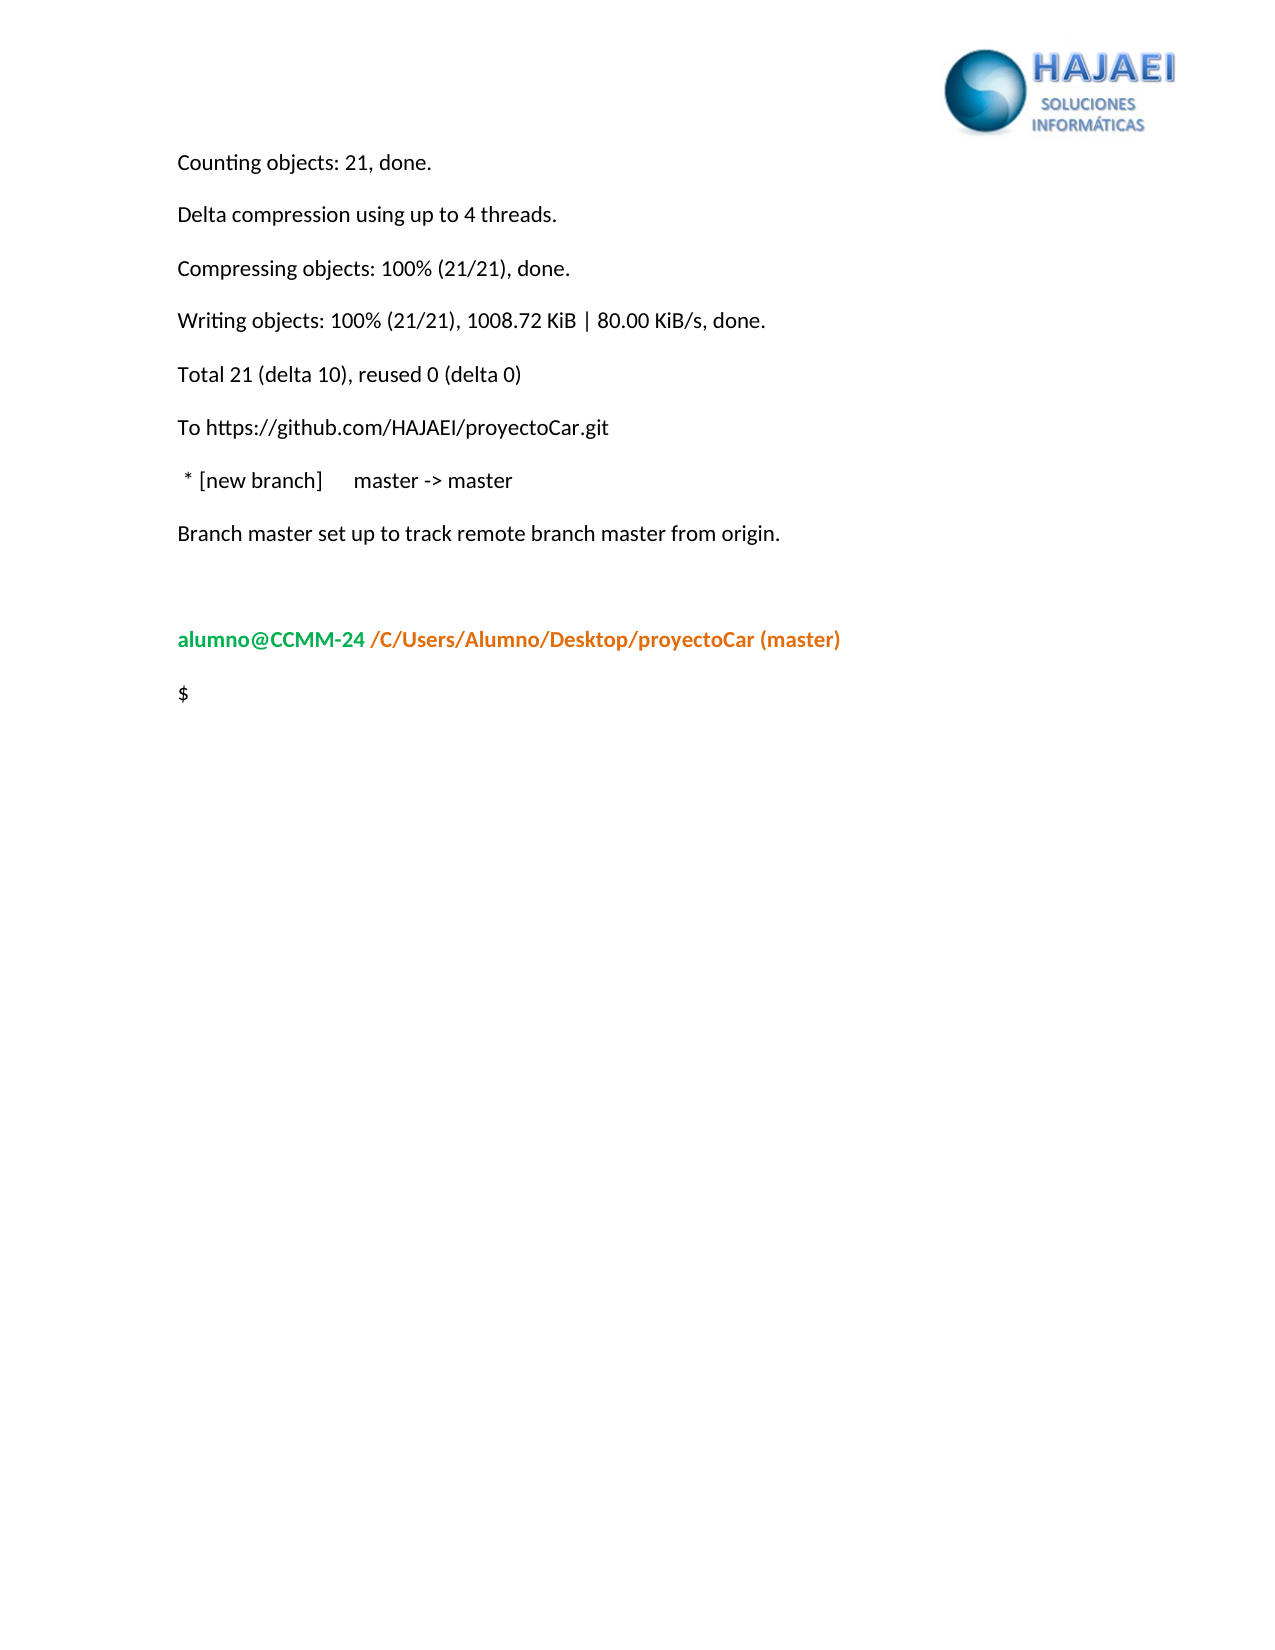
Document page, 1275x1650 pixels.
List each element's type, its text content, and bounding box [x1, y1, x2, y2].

text Writing objects: 100% (21/21), 1008.72 KiB | 80.00 KiB/s, done. [177, 307, 1098, 335]
text Branch master set up to track remote branch master from origin. [177, 519, 1098, 547]
text Total 21 (delta 10), reused 0 (delta 0) [177, 360, 1098, 388]
text alumno@CCMM-24 /C/Users/Alumno/Desktop/proyectoCar (master) [177, 625, 1098, 653]
text Counting objects: 21, done. [177, 148, 1098, 176]
text Delta compression using up to 4 threads. [177, 201, 1098, 229]
text $ [177, 678, 1098, 706]
picture [893, 0, 1275, 175]
text Compressing objects: 100% (21/21), done. [177, 254, 1098, 282]
text * [new branch] master -> master [177, 466, 1098, 494]
text To https://github.com/HAJAEI/proyectoCar.git [177, 413, 1098, 441]
